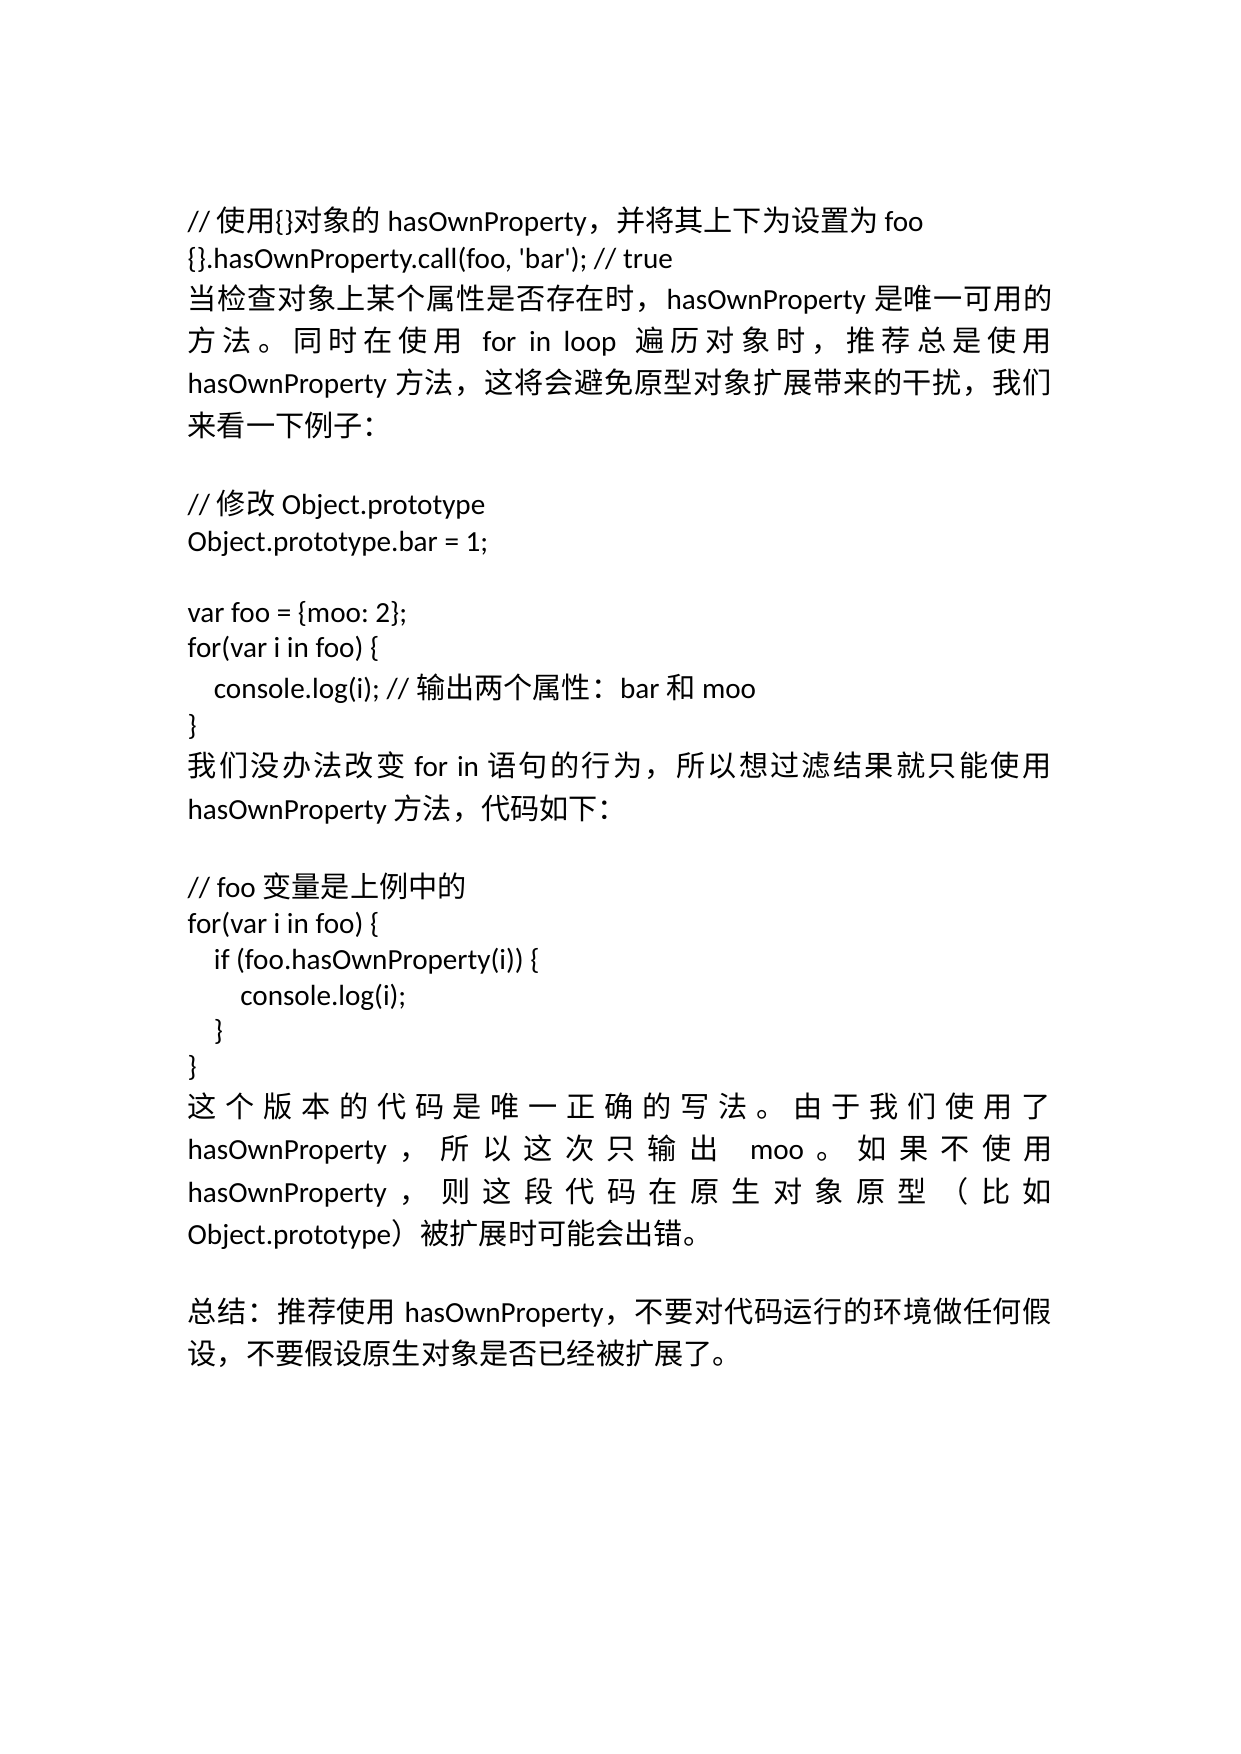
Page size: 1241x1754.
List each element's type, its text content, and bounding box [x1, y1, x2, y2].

text } [187, 1012, 1053, 1048]
text console.log(i); [187, 977, 1053, 1012]
text for(var i in foo) { [187, 906, 1053, 941]
text // 修改 Object.prototype [187, 480, 1053, 523]
text 当检查对象上某个属性是否存在时，hasOwnProperty 是唯一可用的方法。同时在使用 for in loop 遍历对象时，推荐总是使用 hasOwnProperty 方法，这将会避免原型对象扩展带来的干扰，我们来看一下例子： [187, 276, 1053, 445]
text {}.hasOwnProperty.call(foo, 'bar'); // true [187, 240, 1053, 276]
text // foo 变量是上例中的 [187, 863, 1053, 906]
text // 使用{}对象的 hasOwnProperty，并将其上下为设置为foo [187, 198, 1053, 240]
text var foo = {moo: 2}; [187, 594, 1053, 629]
text console.log(i); // 输出两个属性：bar 和 moo [187, 665, 1053, 707]
text 总结：推荐使用 hasOwnProperty，不要对代码运行的环境做任何假设，不要假设原生对象是否已经被扩展了。 [187, 1288, 1053, 1373]
text 我们没办法改变for in语句的行为，所以想过滤结果就只能使用hasOwnProperty 方法，代码如下： [187, 743, 1053, 828]
text Object.prototype.bar = 1; [187, 523, 1053, 558]
text for(var i in foo) { [187, 629, 1053, 665]
text 这个版本的代码是唯一正确的写法。由于我们使用了 hasOwnProperty，所以这次只输出 moo。如果不使用 hasOwnProperty，则这段代码在原生对象原型（比如 Object.prototype）被扩展时可能会出错。 [187, 1084, 1053, 1253]
text } [187, 1048, 1053, 1084]
text if (foo.hasOwnProperty(i)) { [187, 941, 1053, 977]
text } [187, 707, 1053, 743]
